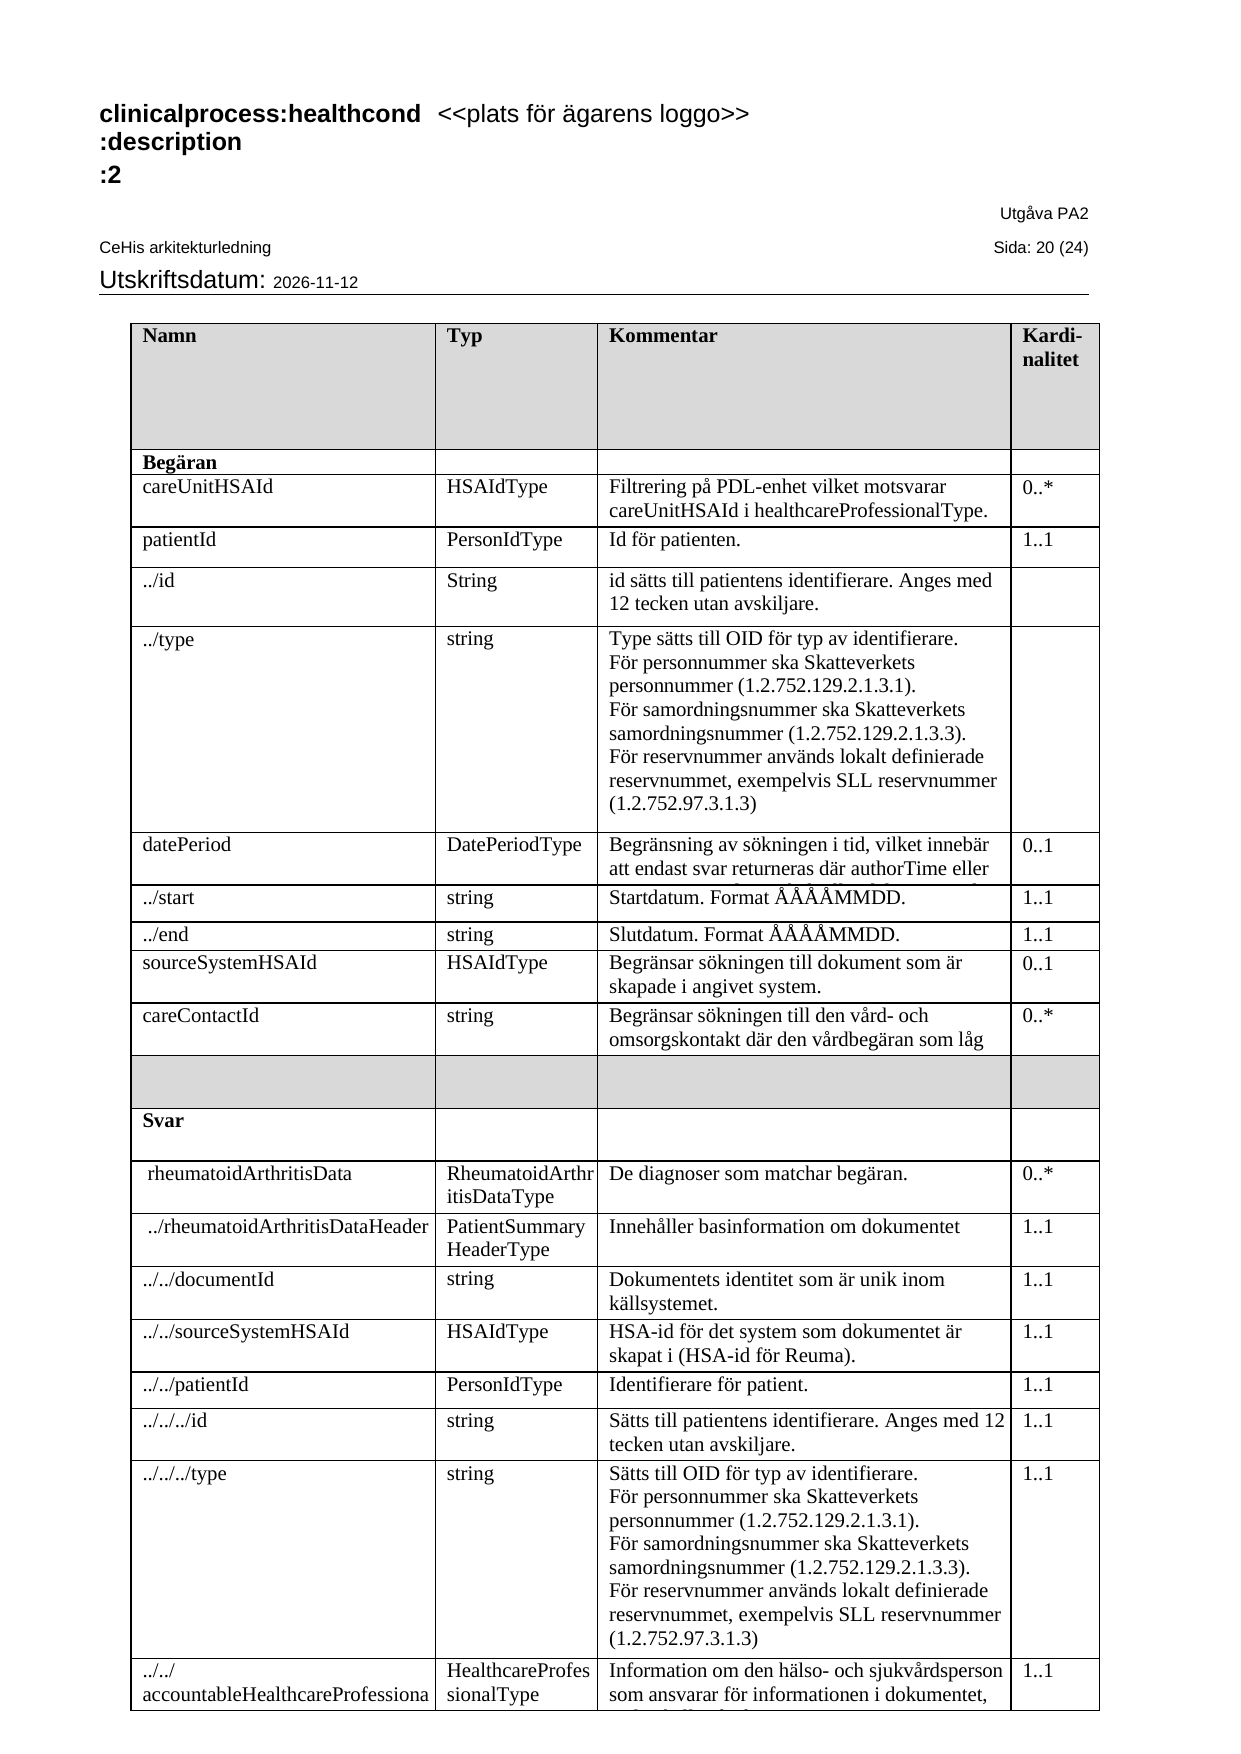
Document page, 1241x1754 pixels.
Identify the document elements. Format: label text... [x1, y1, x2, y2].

table_cell HSAIdType [436, 1320, 597, 1371]
table_cell string [436, 1409, 597, 1460]
table_cell DatePeriodType [436, 833, 597, 884]
table_cell [598, 1056, 1010, 1108]
table_cell ../type [132, 627, 435, 832]
table_cell Filtrering på PDL-enhet vilket motsvarar careUnitHSAId i healthcareProfessionalType. [598, 475, 1010, 526]
table_cell 1..1 [1012, 1461, 1099, 1657]
table_cell 1..1 [1012, 1373, 1099, 1407]
table_cell [1012, 1056, 1099, 1108]
table_cell RheumatoidArthritisDataType [436, 1162, 597, 1213]
table_cell Startdatum. Format ÅÅÅÅMMDD. [598, 886, 1010, 921]
table_cell string [436, 923, 597, 949]
table_cell datePeriod [132, 833, 435, 884]
table_cell string [436, 627, 597, 832]
table_header Namn [132, 324, 435, 449]
table_cell 1..1 [1012, 923, 1099, 949]
table_cell 1..1 [1012, 1659, 1099, 1710]
table_cell ../../sourceSystemHSAId [132, 1320, 435, 1371]
table_cell [1012, 627, 1099, 832]
table_cell string [436, 1461, 597, 1657]
table_header Typ [436, 324, 597, 449]
table_cell ../end [132, 923, 435, 949]
table_cell 0..* [1012, 1162, 1099, 1213]
table_cell ../start [132, 886, 435, 921]
table_cell String [436, 568, 597, 626]
table_cell patientId [132, 528, 435, 567]
table_cell rheumatoidArthritisData [132, 1162, 435, 1213]
table_cell Type sätts till OID för typ av identifierare. För personnummer ska Skatteverkets personnummer (1.2.752.129.2.1.3.1). För samordningsnummer ska Skatteverkets samordningsnummer (1.2.752.129.2.1.3.3). För reservnummer används lokalt definierade reservnummet, exempelvis SLL reservnummer (1.2.752.97.3.1.3) [598, 627, 1010, 832]
table_cell ../../documentId [132, 1267, 435, 1318]
table_cell [436, 1056, 597, 1108]
table_cell Identifierare för patient. [598, 1373, 1010, 1407]
table_cell [1012, 450, 1099, 474]
table_cell HealthcareProfessionalType [436, 1659, 597, 1710]
table_cell 0..* [1012, 1004, 1099, 1055]
table_header Kommentar [598, 324, 1010, 449]
table_cell 0..* [1012, 475, 1099, 526]
table_cell HSAIdType [436, 951, 597, 1002]
table_cell 1..1 [1012, 1320, 1099, 1371]
table_cell ../../accountableHealthcareProfessional [132, 1659, 435, 1710]
table_cell ../../../type [132, 1461, 435, 1657]
table_cell string [436, 886, 597, 921]
table_cell Begränsar sökningen till den vård- och omsorgskontakt där den vårdbegäran som låg till grund för laboratoriesvaret skapades. [598, 1004, 1010, 1055]
table_cell 1..1 [1012, 1214, 1099, 1266]
table_cell [132, 1056, 435, 1108]
table_cell [598, 1109, 1010, 1160]
table_header Kardi- nalitet [1012, 324, 1099, 449]
table_cell id sätts till patientens identifierare. Anges med 12 tecken utan avskiljare. [598, 568, 1010, 626]
table_cell string [436, 1004, 597, 1055]
table_cell Innehåller basinformation om dokumentet [598, 1214, 1010, 1266]
table_cell Sätts till patientens identifierare. Anges med 12 tecken utan avskiljare. [598, 1409, 1010, 1460]
table_cell 1..1 [1012, 1267, 1099, 1318]
table_cell ../../patientId [132, 1373, 435, 1407]
table_cell PatientSummaryHeaderType [436, 1214, 597, 1266]
table_cell PersonIdType [436, 528, 597, 567]
table_cell Information om den hälso- och sjukvårdsperson som ansvarar för informationen i dokumentet, nedan kallas författare. [598, 1659, 1010, 1710]
table_cell 0..1 [1012, 951, 1099, 1002]
table_cell Begränsning av sökningen i tid, vilket innebär att endast svar returneras där authorTime eller signatureTime ligger helt eller delvis inom det sökta tidsintervallet. [598, 833, 1010, 884]
table_cell De diagnoser som matchar begäran. [598, 1162, 1010, 1213]
table_cell Dokumentets identitet som är unik inom källsystemet. [598, 1267, 1010, 1318]
table_cell careContactId [132, 1004, 435, 1055]
table_cell [598, 450, 1010, 474]
table_cell Sätts till OID för typ av identifierare. För personnummer ska Skatteverkets personnummer (1.2.752.129.2.1.3.1). För samordningsnummer ska Skatteverkets samordningsnummer (1.2.752.129.2.1.3.3). För reservnummer används lokalt definierade reservnummet, exempelvis SLL reservnummer (1.2.752.97.3.1.3) [598, 1461, 1010, 1657]
table_cell HSA-id för det system som dokumentet är skapat i (HSA-id för Reuma). [598, 1320, 1010, 1371]
table_cell Svar [132, 1109, 435, 1160]
table_cell PersonIdType [436, 1373, 597, 1407]
table_cell [1012, 568, 1099, 626]
table_cell sourceSystemHSAId [132, 951, 435, 1002]
table_cell Begäran [132, 450, 435, 474]
table_cell 1..1 [1012, 1409, 1099, 1460]
table_cell [436, 1109, 597, 1160]
table_cell ../../../id [132, 1409, 435, 1460]
table_cell Begränsar sökningen till dokument som är skapade i angivet system. Värdet på detta fält måste överensstämma med värdet på logicalAddress i anropets tekniska kuvertering (ex. SOAP-header). Det innebär i praktiken att aggregerande tjänster inte används när detta fält anges. Fältet är tvingande om careContactId angivits. [598, 951, 1010, 1002]
table_cell 1..1 [1012, 886, 1099, 921]
table_cell [436, 450, 597, 474]
table_cell 0..1 [1012, 833, 1099, 884]
table_cell ../rheumatoidArthritisDataHeader [132, 1214, 435, 1266]
table_cell [1012, 1109, 1099, 1160]
table_cell careUnitHSAId [132, 475, 435, 526]
table_cell string [436, 1267, 597, 1318]
table_cell Slutdatum. Format ÅÅÅÅMMDD. [598, 923, 1010, 949]
table_cell HSAIdType [436, 475, 597, 526]
table_cell Id för patienten. [598, 528, 1010, 567]
table_cell 1..1 [1012, 528, 1099, 567]
table_cell ../id [132, 568, 435, 626]
